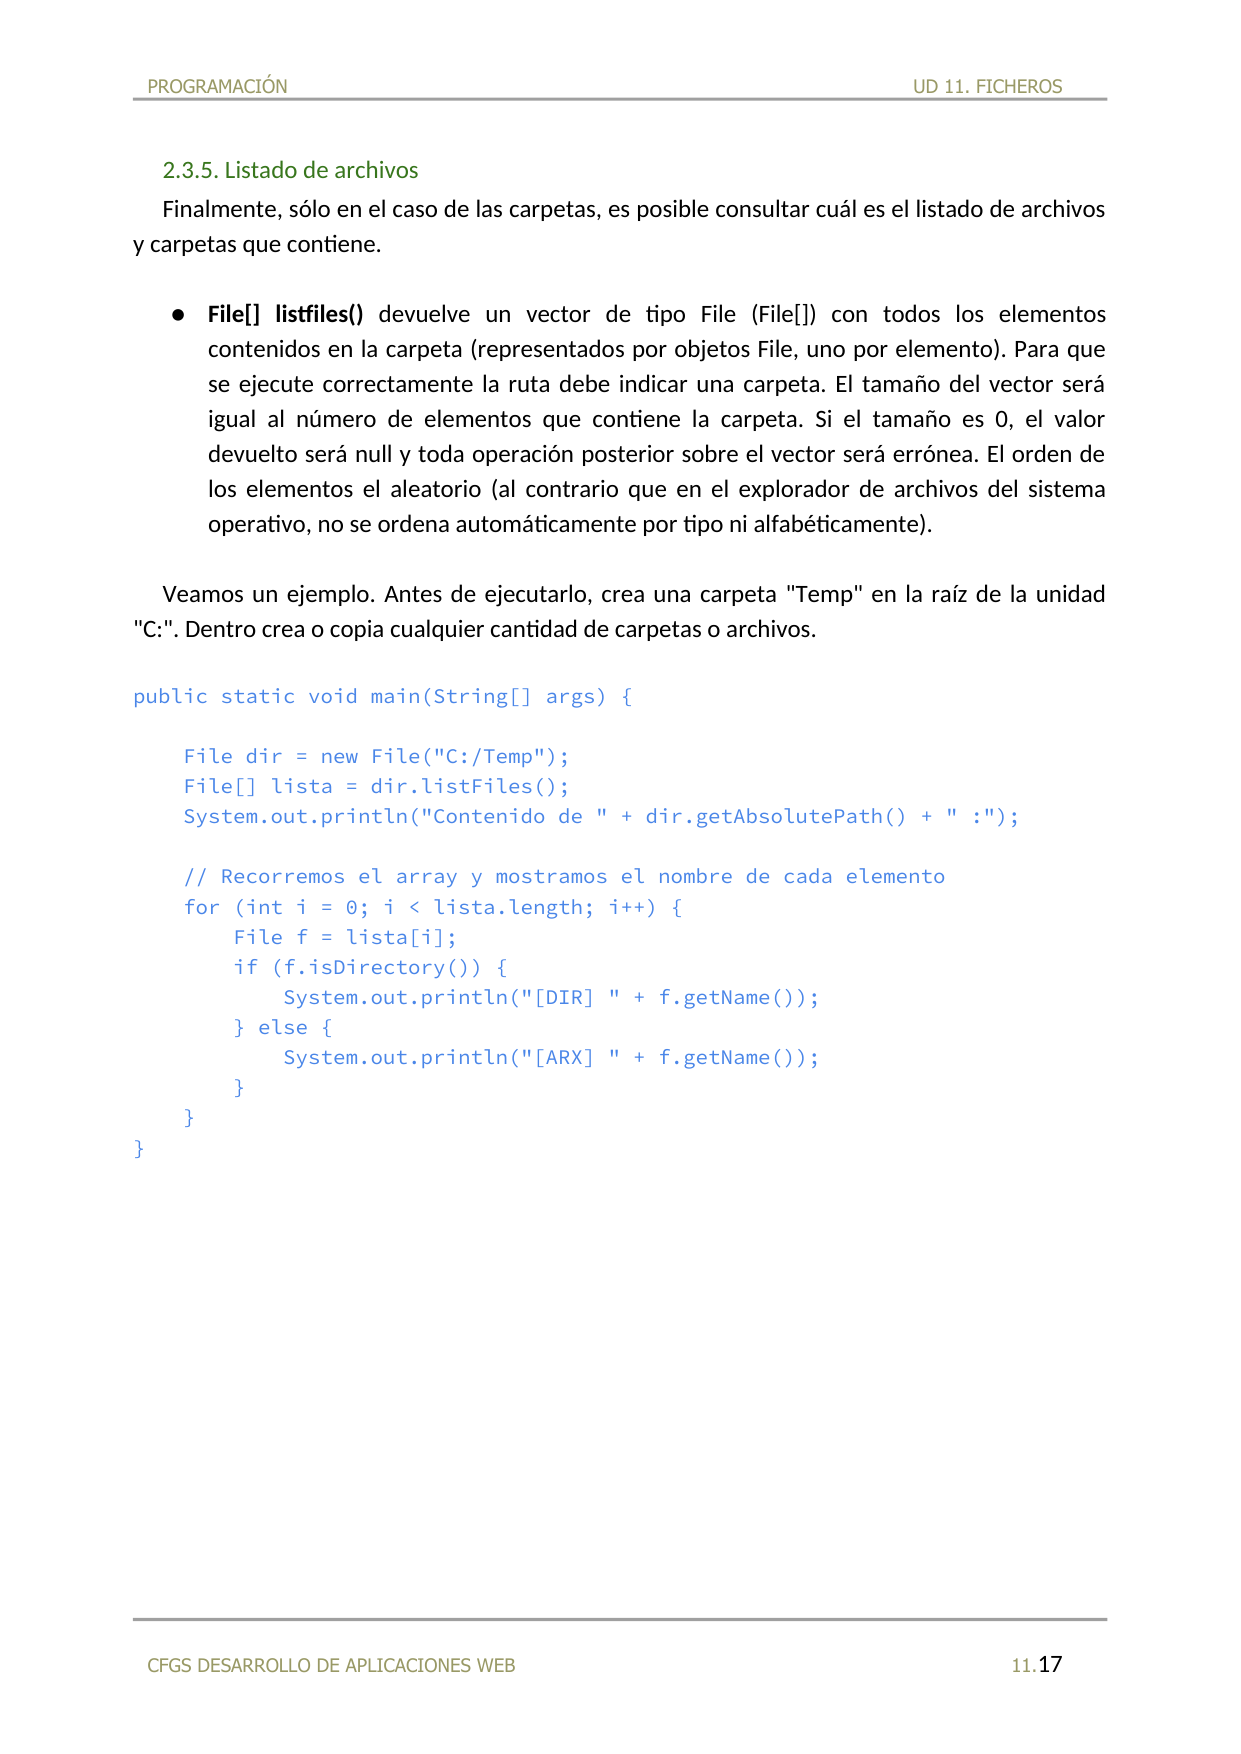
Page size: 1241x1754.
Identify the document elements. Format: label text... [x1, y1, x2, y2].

subtitle 2.3.5. Listado de archivos [133, 154, 1107, 184]
text for (int i = 0; i < lista.length; i++) { [133, 893, 1107, 920]
text System.out.println("[ARX] " + f.getName()); [133, 1044, 1107, 1070]
text public static void main(String[] args) { [133, 683, 1107, 709]
text if (f.isDirectory()) { [133, 954, 1107, 980]
text } [133, 1134, 1107, 1161]
text } [133, 1074, 1107, 1100]
text System.out.println("Contenido de " + dir.getAbsolutePath() + " :"); [133, 803, 1107, 829]
text System.out.println("[DIR] " + f.getName()); [133, 984, 1107, 1010]
text } else { [133, 1014, 1107, 1040]
text } [133, 1104, 1107, 1131]
text Veamos un ejemplo. Antes de ejecutarlo, crea una carpeta "Temp" en la raíz de la unidad "C:". Dentro crea o copia cualquier cantidad de carpetas o archivos. [133, 578, 1107, 643]
text // Recorremos el array y mostramos el nombre de cada elemento [133, 863, 1107, 890]
text Finalmente, sólo en el caso de las carpetas, es posible consultar cuál es el listado de archivos y carpetas que contiene. [133, 193, 1107, 258]
text File f = lista[i]; [133, 924, 1107, 950]
text File dir = new File("C:/Temp"); [133, 743, 1107, 769]
list File[] listfiles() devuelve un vector de tipo File (File[]) con todos los elementos contenidos en la carpeta (representados por objetos File, uno por elemento). Para que se ejecute correctamente la ruta debe indicar una carpeta. El tamaño del vector será igual al número de elementos que contiene la carpeta. Si el tamaño es 0, el valor devuelto será null y toda operación posterior sobre el vector será errónea. El orden de los elementos el aleatorio (al contrario que en el explorador de archivos del sistema operativo, no se ordena automáticamente por tipo ni alfabéticamente). [170, 298, 1107, 538]
text File[] lista = dir.listFiles(); [133, 773, 1107, 799]
